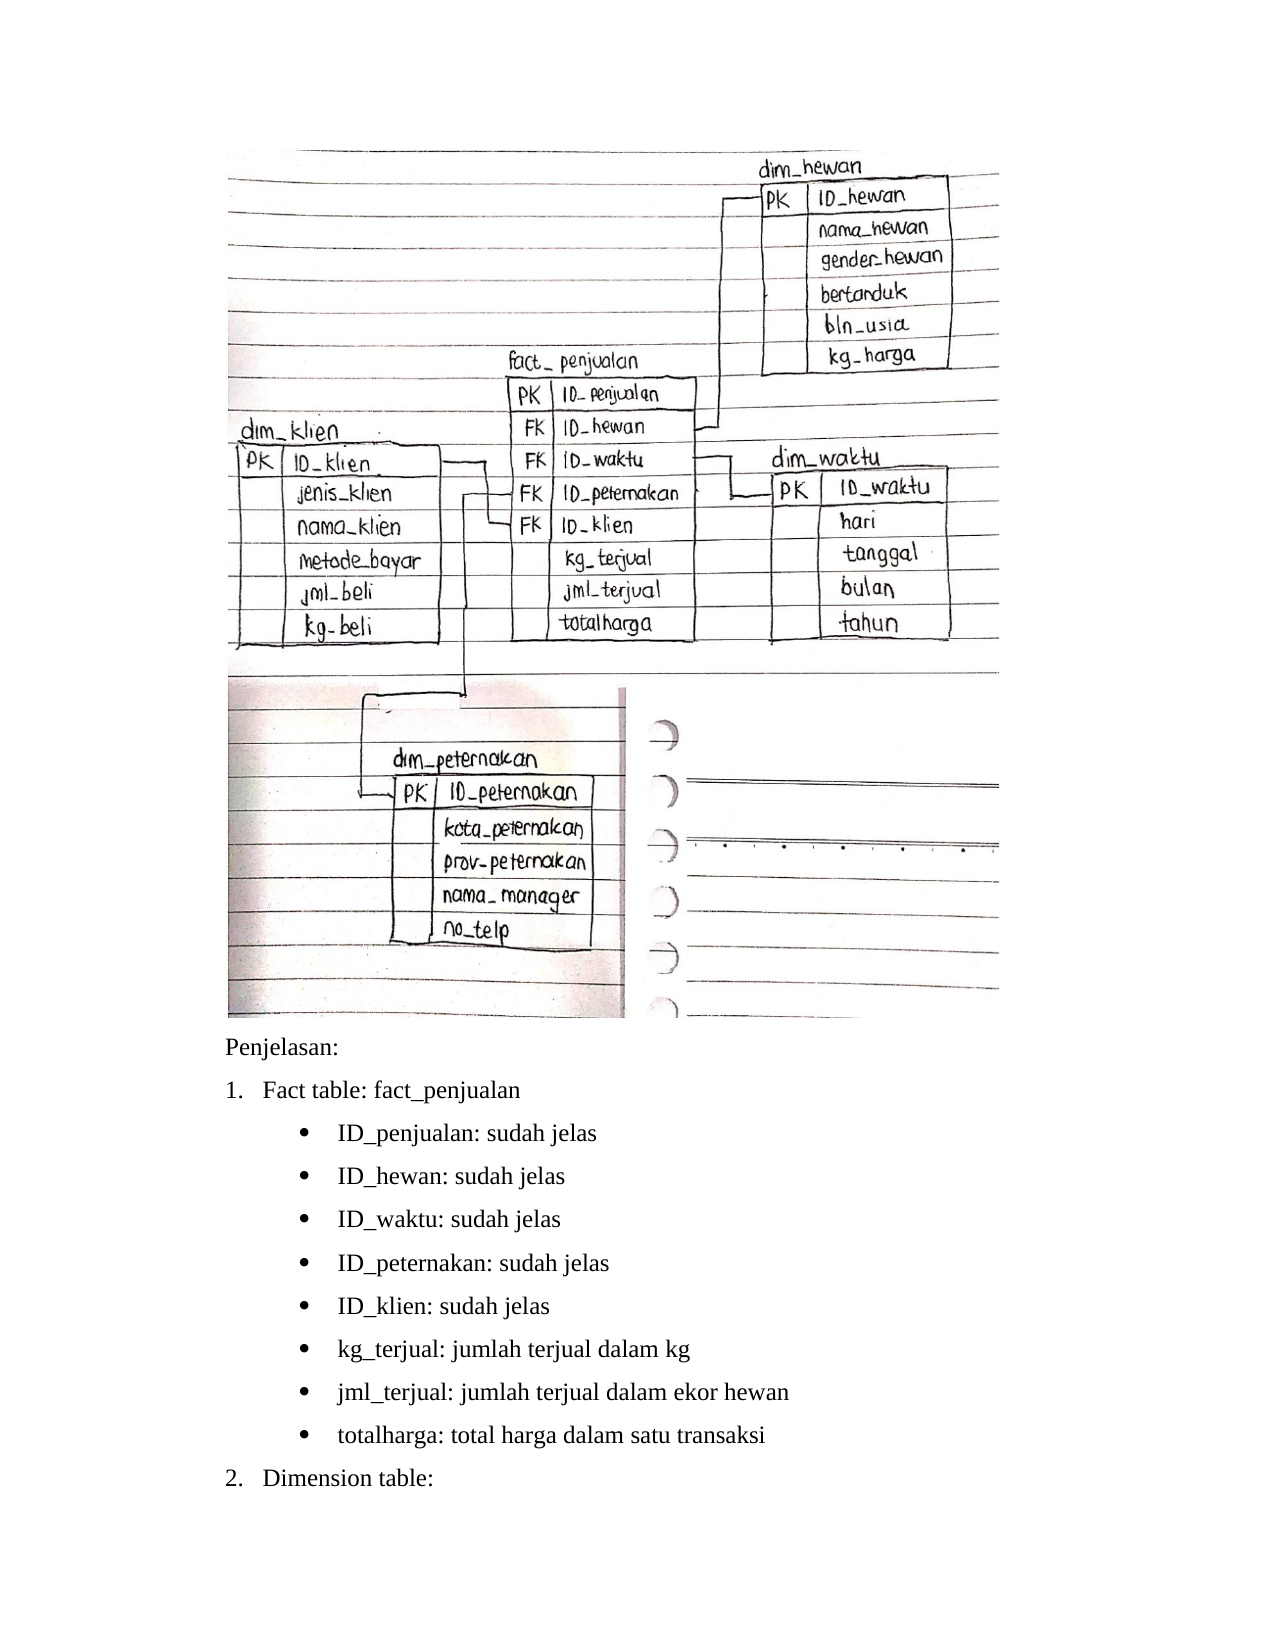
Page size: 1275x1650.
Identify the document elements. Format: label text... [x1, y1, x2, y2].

list ID_waktu: sudah jelas [300, 1204, 1125, 1233]
picture [225, 150, 1000, 1018]
list totalharga: total harga dalam satu transaksi [300, 1420, 1125, 1449]
list Dimension table: [225, 1463, 1125, 1492]
list ID_penjualan: sudah jelas [300, 1118, 1125, 1147]
text Penjelasan: [150, 1032, 1125, 1061]
list jml_terjual: jumlah terjual dalam ekor hewan [300, 1377, 1125, 1406]
list ID_peternakan: sudah jelas [300, 1248, 1125, 1276]
list ID_hewan: sudah jelas [300, 1161, 1125, 1190]
list kg_terjual: jumlah terjual dalam kg [300, 1334, 1125, 1363]
list ID_klien: sudah jelas [300, 1291, 1125, 1319]
list Fact table: fact_penjualan [225, 1075, 1125, 1104]
